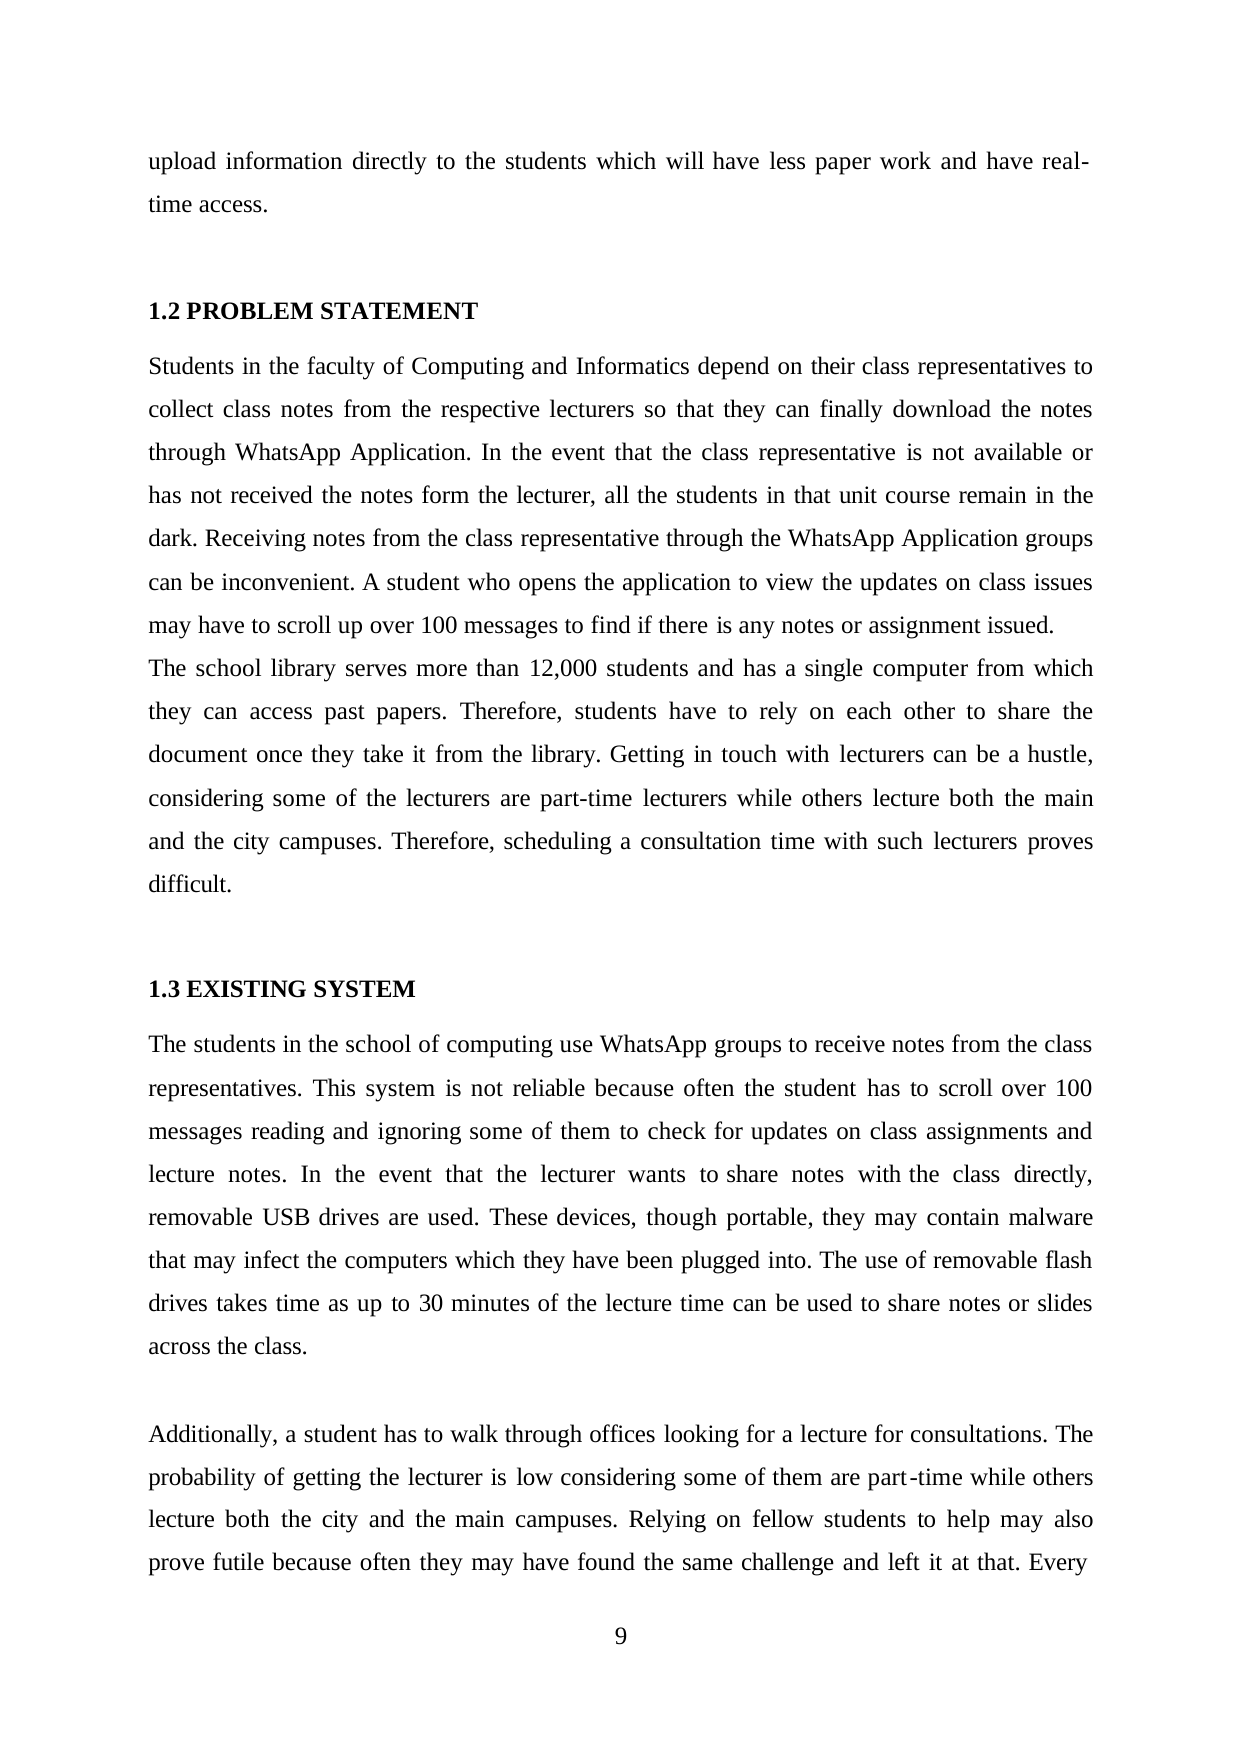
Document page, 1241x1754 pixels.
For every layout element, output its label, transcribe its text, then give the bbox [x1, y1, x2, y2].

text upload information directly to the students which will have less paper work and have real- [148, 146, 1107, 174]
subtitle EXISTING SYSTEM [148, 974, 1107, 1003]
text Additionally, a student has to walk through offices looking for a lecture for consultations. The probability of getting the lecturer is low considering some of them are part-time while others lecture both the city and the main campuses. Relying on fellow students to help may also prove futile because often they may have found the same challenge and left it at that. Every [148, 1419, 1094, 1576]
text Students in the faculty of Computing and Informatics depend on their class representatives to collect class notes from the respective lecturers so that they can finally download the notes through WhatsApp Application. In the event that the class representative is not available or has not received the notes form the lecturer, all the students in that unit course remain in the dark. Receiving notes from the class representative through the WhatsApp Application groups can be inconvenient. A student who opens the application to view the updates on class issues may have to scroll up over 100 messages to find if there is any notes or assignment issued. [148, 351, 1094, 638]
text The school library serves more than 12,000 students and has a single computer from which they can access past papers. Therefore, students have to rely on each other to share the document once they take it from the library. Getting in touch with lecturers can be a hustle, considering some of the lecturers are part-time lecturers while others lecture both the main and the city campuses. Therefore, scheduling a consultation time with such lecturers proves difficult. [148, 653, 1094, 898]
text The students in the school of computing use WhatsApp groups to receive notes from the class representatives. This system is not reliable because often the student has to scroll over 100 messages reading and ignoring some of them to check for updates on class assignments and lecture notes. In the event that the lecturer wants to share notes with the class directly, removable USB drives are used. These devices, though portable, they may contain malware that may infect the computers which they have been plugged into. The use of removable flash drives takes time as up to 30 minutes of the lecture time can be used to share notes or slides across the class. [148, 1029, 1093, 1360]
text time access. [148, 189, 1107, 218]
subtitle PROBLEM STATEMENT [148, 296, 1107, 325]
